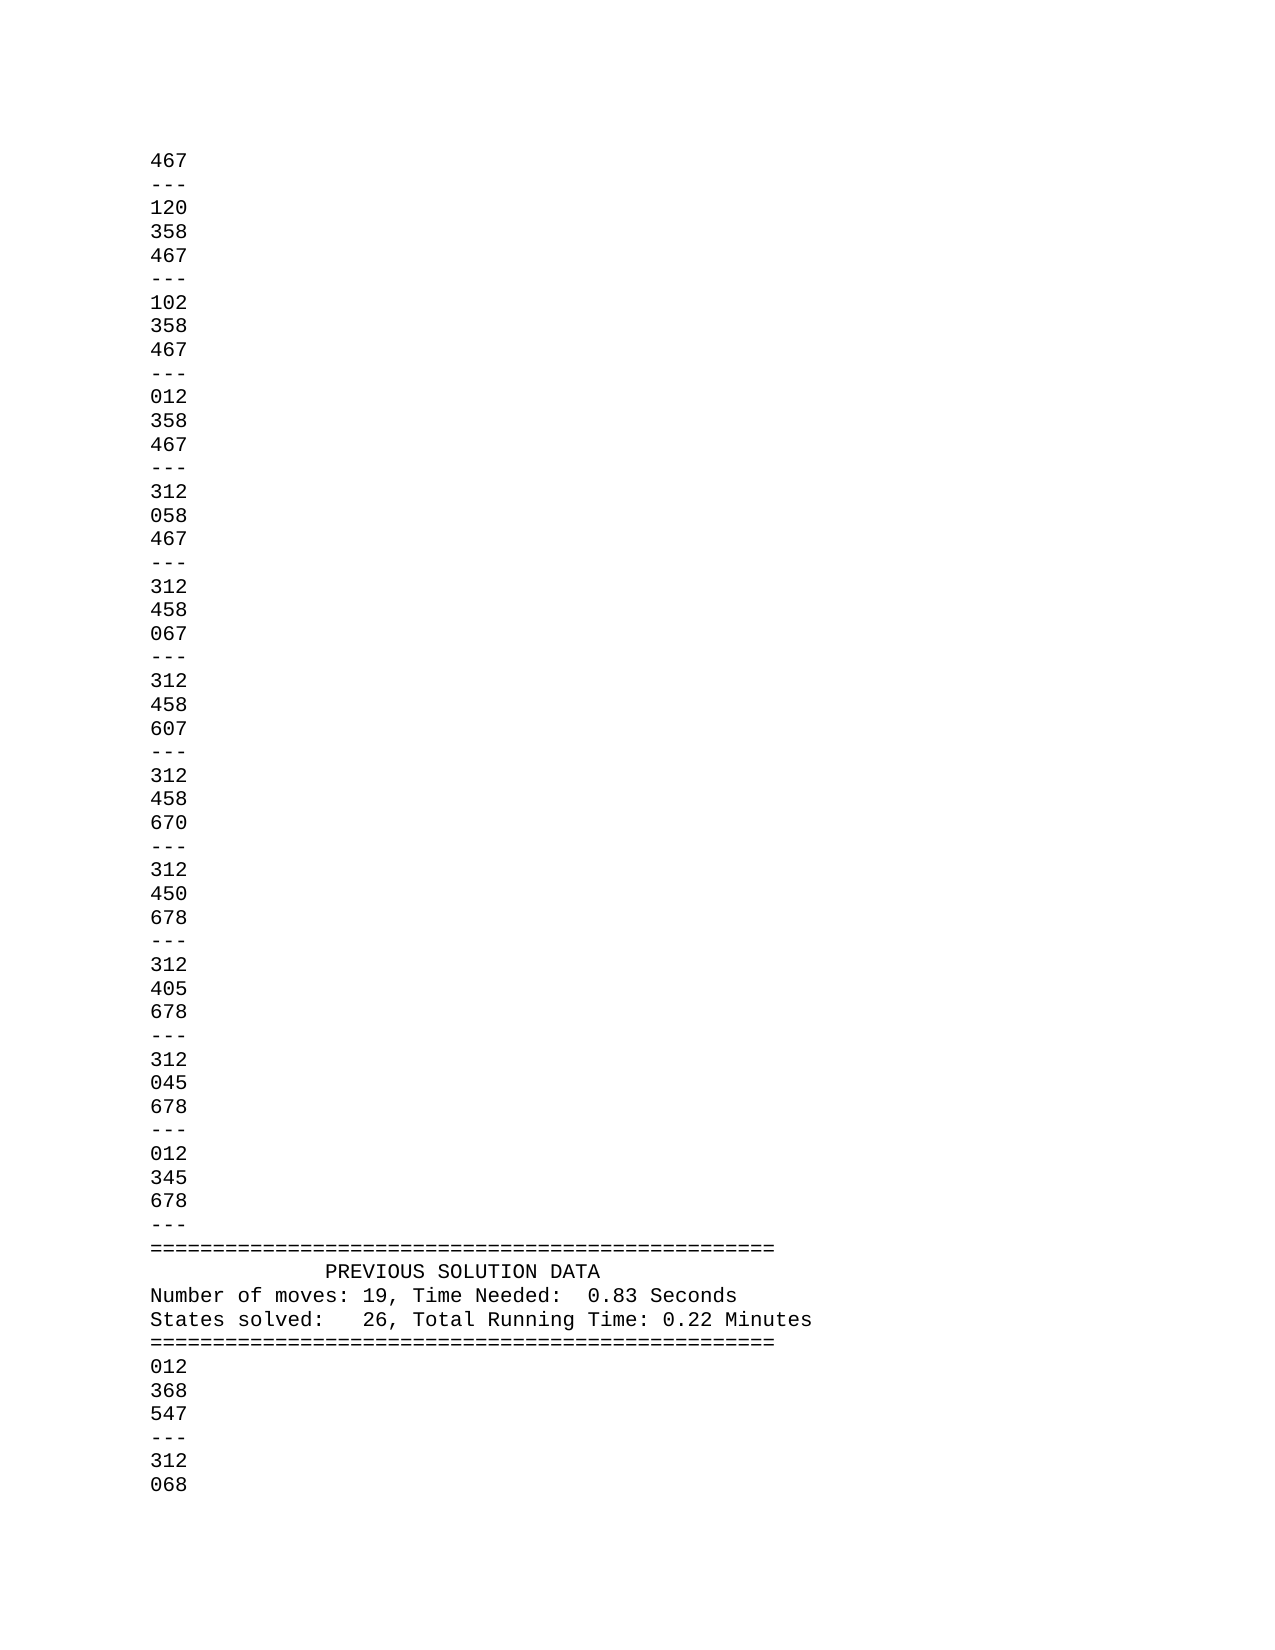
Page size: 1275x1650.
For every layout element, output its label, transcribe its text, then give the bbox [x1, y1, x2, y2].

text --- [150, 1025, 1125, 1048]
text 012 [150, 1143, 1125, 1167]
text ================================================== [150, 1238, 1125, 1261]
text States solved: 26, Total Running Time: 0.22 Minutes [150, 1309, 1125, 1332]
text 678 [150, 1096, 1125, 1119]
text --- [150, 363, 1125, 386]
text --- [150, 1214, 1125, 1238]
text 467 [150, 528, 1125, 552]
text --- [150, 457, 1125, 481]
text 368 [150, 1379, 1125, 1403]
text 458 [150, 599, 1125, 623]
text 345 [150, 1167, 1125, 1190]
text 012 [150, 386, 1125, 410]
text 012 [150, 1356, 1125, 1379]
text 547 [150, 1403, 1125, 1427]
text --- [150, 1119, 1125, 1143]
text --- [150, 647, 1125, 670]
text 467 [150, 244, 1125, 268]
text --- [150, 836, 1125, 859]
text 058 [150, 505, 1125, 528]
text 067 [150, 623, 1125, 647]
text 312 [150, 1048, 1125, 1072]
text 607 [150, 717, 1125, 741]
text PREVIOUS SOLUTION DATA [150, 1261, 1125, 1285]
text ================================================== [150, 1332, 1125, 1356]
text --- [150, 741, 1125, 765]
text 312 [150, 859, 1125, 883]
text 358 [150, 316, 1125, 339]
text 312 [150, 954, 1125, 978]
text --- [150, 1427, 1125, 1451]
text 458 [150, 788, 1125, 812]
text 467 [150, 339, 1125, 363]
text 358 [150, 221, 1125, 244]
text 068 [150, 1474, 1125, 1498]
text 458 [150, 694, 1125, 717]
text 670 [150, 812, 1125, 836]
text --- [150, 552, 1125, 576]
text 312 [150, 1451, 1125, 1474]
text Number of moves: 19, Time Needed: 0.83 Seconds [150, 1285, 1125, 1309]
text 467 [150, 434, 1125, 457]
text 450 [150, 883, 1125, 907]
text 467 [150, 150, 1125, 174]
text 312 [150, 576, 1125, 599]
text --- [150, 268, 1125, 292]
text 678 [150, 1001, 1125, 1025]
text 312 [150, 765, 1125, 788]
text 120 [150, 197, 1125, 221]
text 405 [150, 978, 1125, 1001]
text 678 [150, 1190, 1125, 1214]
text 678 [150, 907, 1125, 930]
text 312 [150, 481, 1125, 505]
text 312 [150, 670, 1125, 694]
text 358 [150, 410, 1125, 434]
text --- [150, 174, 1125, 197]
text 102 [150, 292, 1125, 316]
text --- [150, 930, 1125, 954]
text 045 [150, 1072, 1125, 1096]
